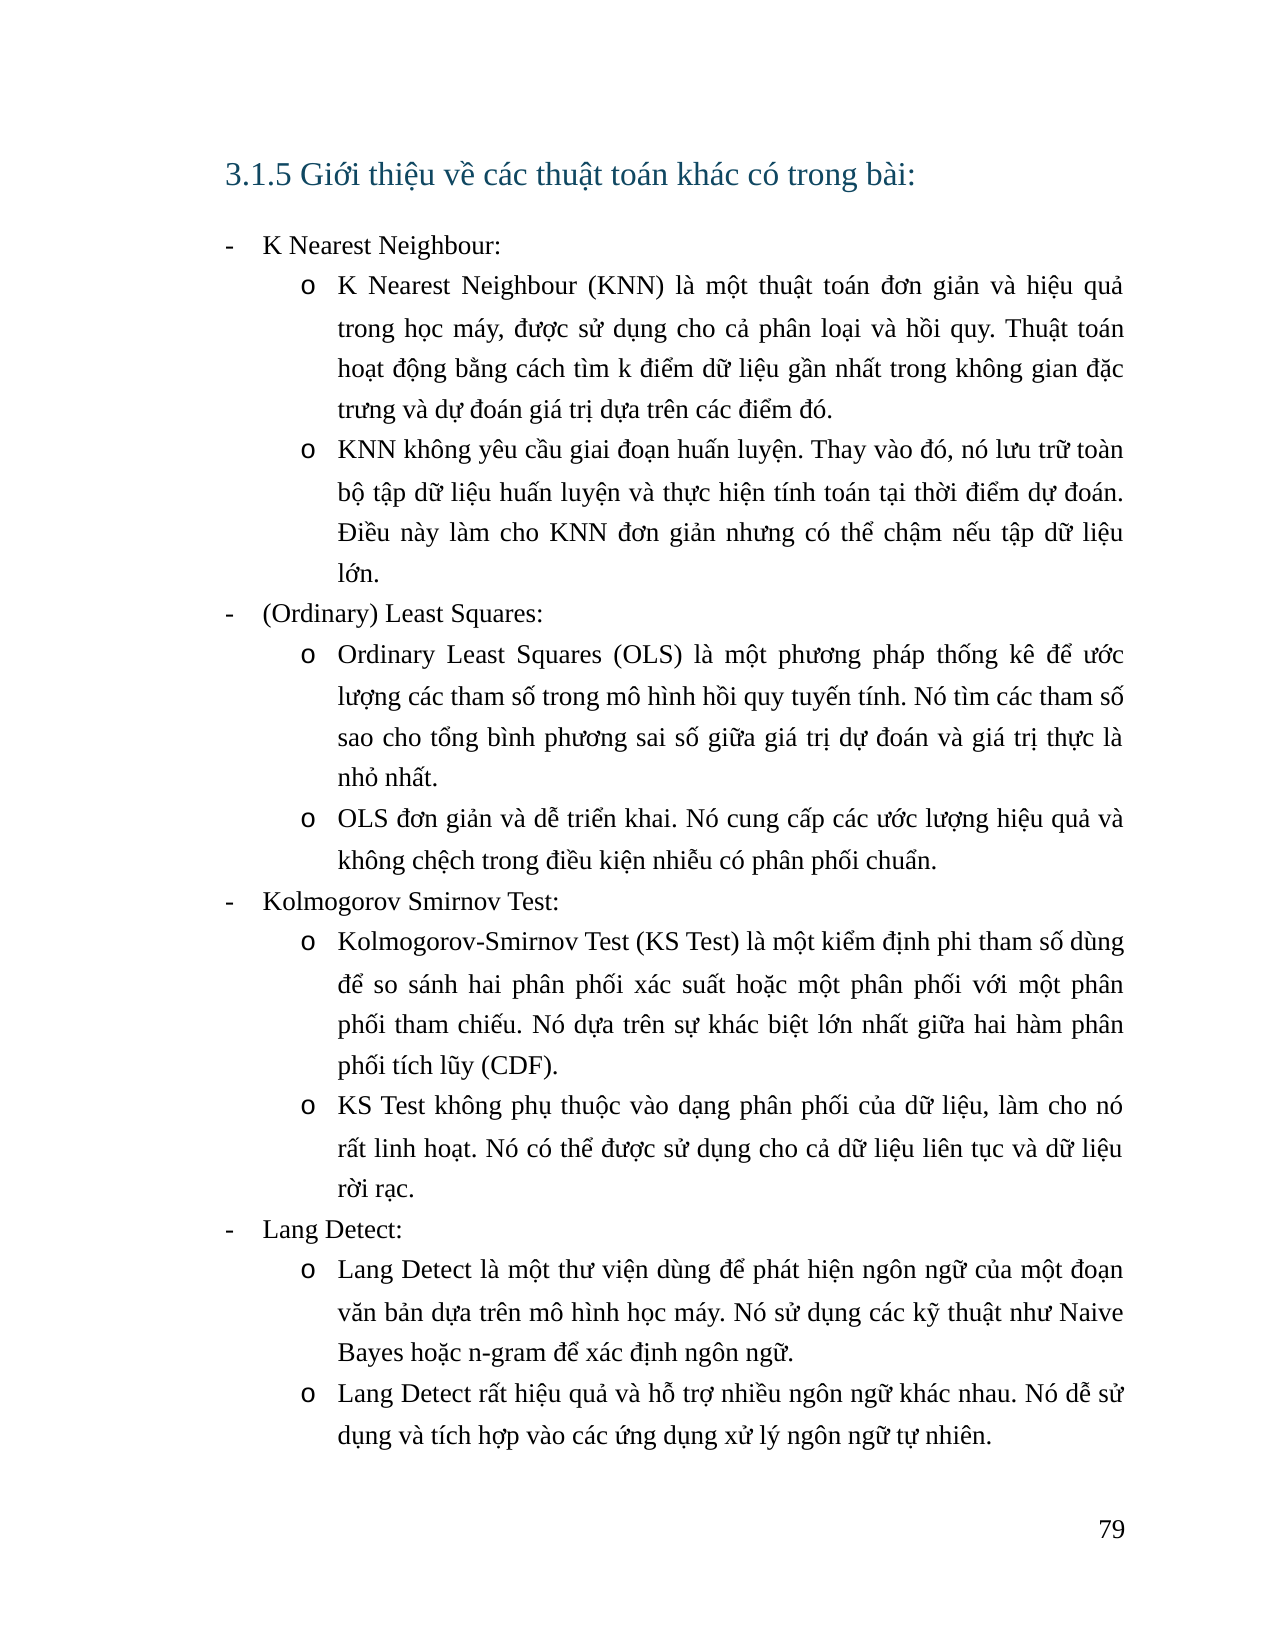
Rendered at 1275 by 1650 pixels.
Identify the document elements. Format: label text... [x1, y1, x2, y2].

list Kolmogorov-Smirnov Test (KS Test) là một kiểm định phi tham số dùng để so sánh hai phân phối xác suất hoặc một phân phối với một phân phối tham chiếu. Nó dựa trên sự khác biệt lớn nhất giữa hai hàm phân phối tích lũy (CDF). [300, 925, 1125, 1080]
list Kolmogorov Smirnov Test: [225, 885, 1125, 916]
list Lang Detect: [225, 1213, 1125, 1244]
list Ordinary Least Squares (OLS) là một phương pháp thống kê để ước lượng các tham số trong mô hình hồi quy tuyến tính. Nó tìm các tham số sao cho tổng bình phương sai số giữa giá trị dự đoán và giá trị thực là nhỏ nhất. [300, 638, 1125, 792]
list KS Test không phụ thuộc vào dạng phân phối của dữ liệu, làm cho nó rất linh hoạt. Nó có thể được sử dụng cho cả dữ liệu liên tục và dữ liệu rời rạc. [300, 1089, 1125, 1203]
list Lang Detect rất hiệu quả và hỗ trợ nhiều ngôn ngữ khác nhau. Nó dễ sử dụng và tích hợp vào các ứng dụng xử lý ngôn ngữ tự nhiên. [300, 1377, 1125, 1451]
list KNN không yêu cầu giai đoạn huấn luyện. Thay vào đó, nó lưu trữ toàn bộ tập dữ liệu huấn luyện và thực hiện tính toán tại thời điểm dự đoán. Điều này làm cho KNN đơn giản nhưng có thể chậm nếu tập dữ liệu lớn. [300, 433, 1125, 588]
list (Ordinary) Least Squares: [225, 597, 1125, 628]
list Lang Detect là một thư viện dùng để phát hiện ngôn ngữ của một đoạn văn bản dựa trên mô hình học máy. Nó sử dụng các kỹ thuật như Naive Bayes hoặc n-gram để xác định ngôn ngữ. [300, 1253, 1125, 1367]
list OLS đơn giản và dễ triển khai. Nó cung cấp các ước lượng hiệu quả và không chệch trong điều kiện nhiễu có phân phối chuẩn. [300, 802, 1125, 876]
list K Nearest Neighbour (KNN) là một thuật toán đơn giản và hiệu quả trong học máy, được sử dụng cho cả phân loại và hồi quy. Thuật toán hoạt động bằng cách tìm k điểm dữ liệu gần nhất trong không gian đặc trưng và dự đoán giá trị dựa trên các điểm đó. [300, 269, 1125, 424]
text 3.1.5 Giới thiệu về các thuật toán khác có trong bài: [225, 154, 1125, 192]
list K Nearest Neighbour: [225, 229, 1125, 260]
